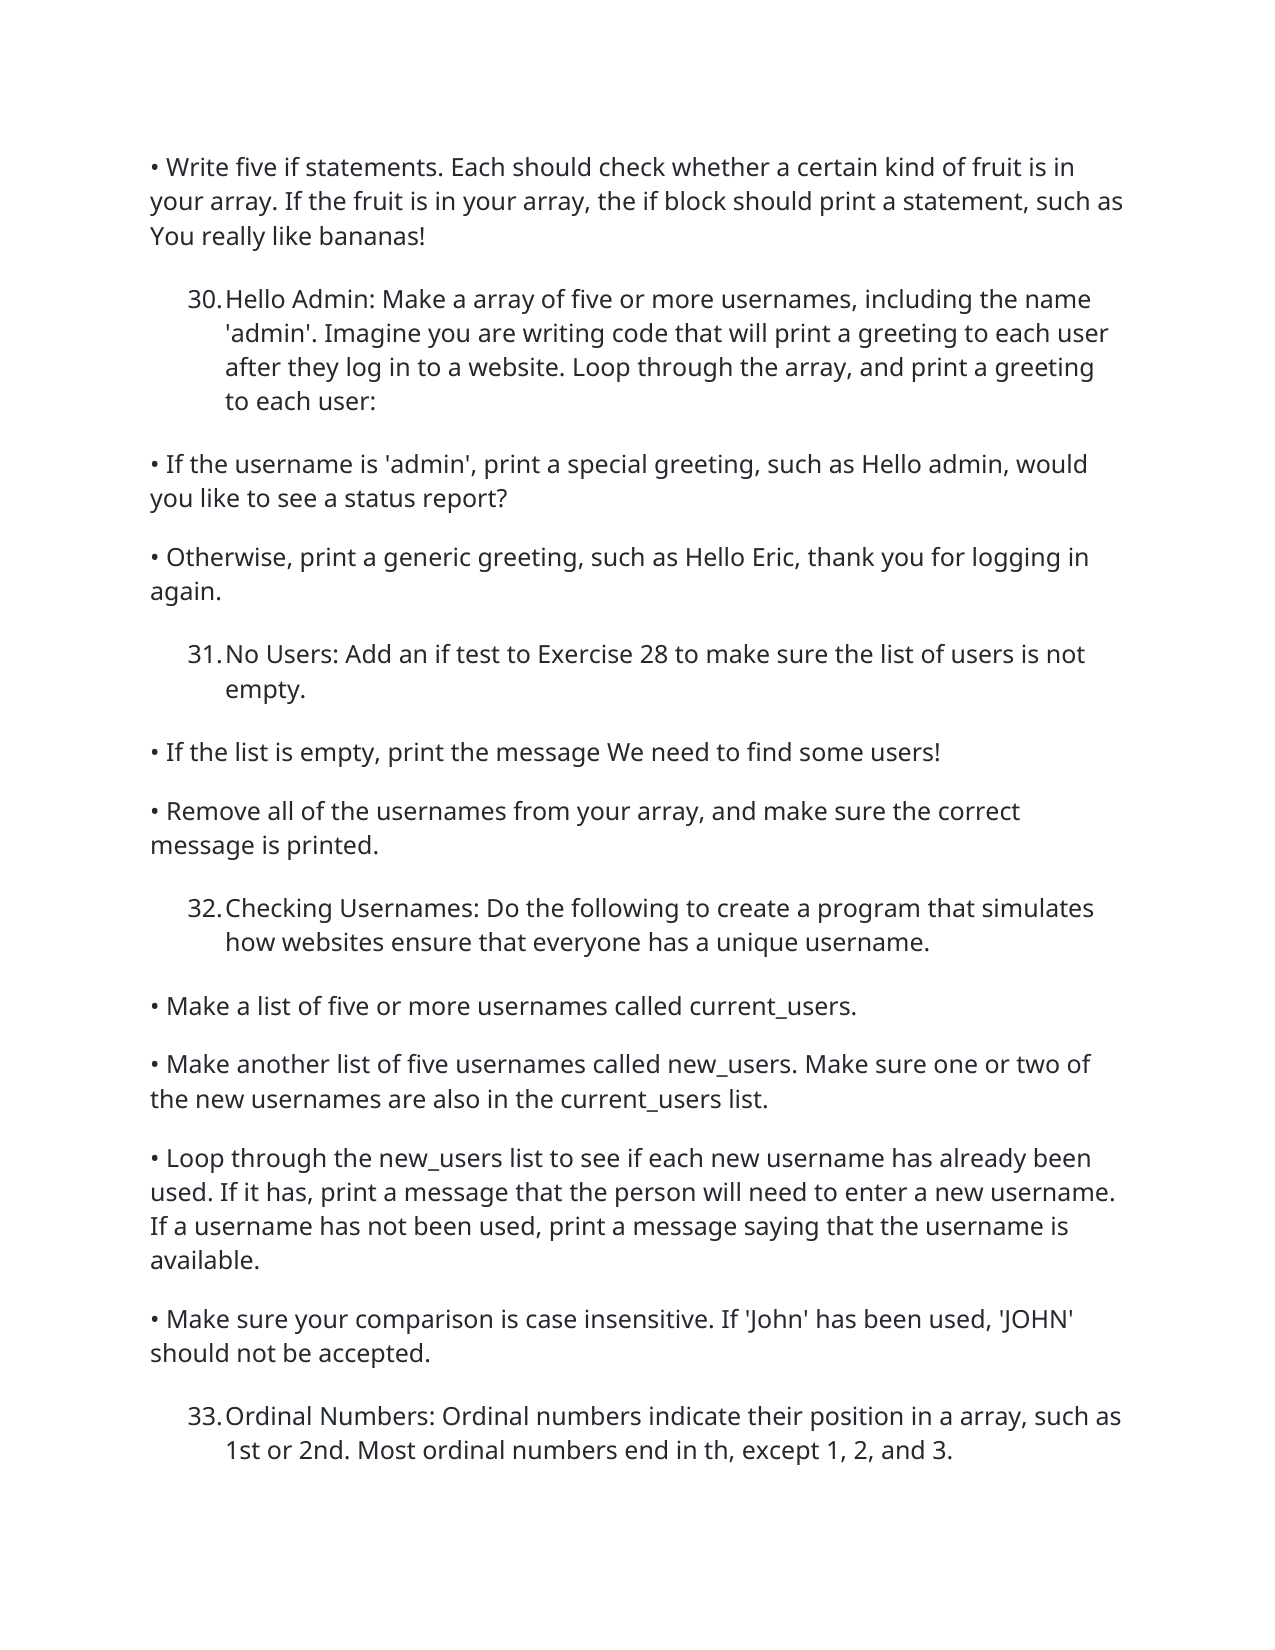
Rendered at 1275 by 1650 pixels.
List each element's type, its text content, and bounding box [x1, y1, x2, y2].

text • Make a list of five or more usernames called current_users. [150, 988, 1125, 1022]
text • Make another list of five usernames called new_users. Make sure one or two of the new usernames are also in the current_users list. [150, 1047, 1125, 1115]
list Hello Admin: Make a array of five or more usernames, including the name 'admin'. Imagine you are writing code that will print a greeting to each user after they log in to a website. Loop through the array, and print a greeting to each user: [187, 281, 1125, 418]
list Checking Usernames: Do the following to create a program that simulates how websites ensure that everyone has a unique username. [187, 891, 1125, 959]
text • Write five if statements. Each should check whether a certain kind of fruit is in your array. If the fruit is in your array, the if block should print a statement, such as You really like bananas! [150, 150, 1125, 252]
list No Users: Add an if test to Exercise 28 to make sure the list of users is not empty. [187, 637, 1125, 705]
text • If the list is empty, print the message We need to find some users! [150, 734, 1125, 768]
text • Otherwise, print a generic greeting, such as Hello Eric, thank you for logging in again. [150, 540, 1125, 608]
list Ordinal Numbers: Ordinal numbers indicate their position in a array, such as 1st or 2nd. Most ordinal numbers end in th, except 1, 2, and 3. [187, 1399, 1125, 1467]
text • Loop through the new_users list to see if each new username has already been used. If it has, print a message that the person will need to enter a new username. If a username has not been used, print a message saying that the username is available. [150, 1140, 1125, 1277]
text • If the username is 'admin', print a special greeting, such as Hello admin, would you like to see a status report? [150, 447, 1125, 515]
text • Remove all of the usernames from your array, and make sure the correct message is printed. [150, 793, 1125, 862]
text • Make sure your comparison is case insensitive. If 'John' has been used, 'JOHN' should not be accepted. [150, 1302, 1125, 1370]
